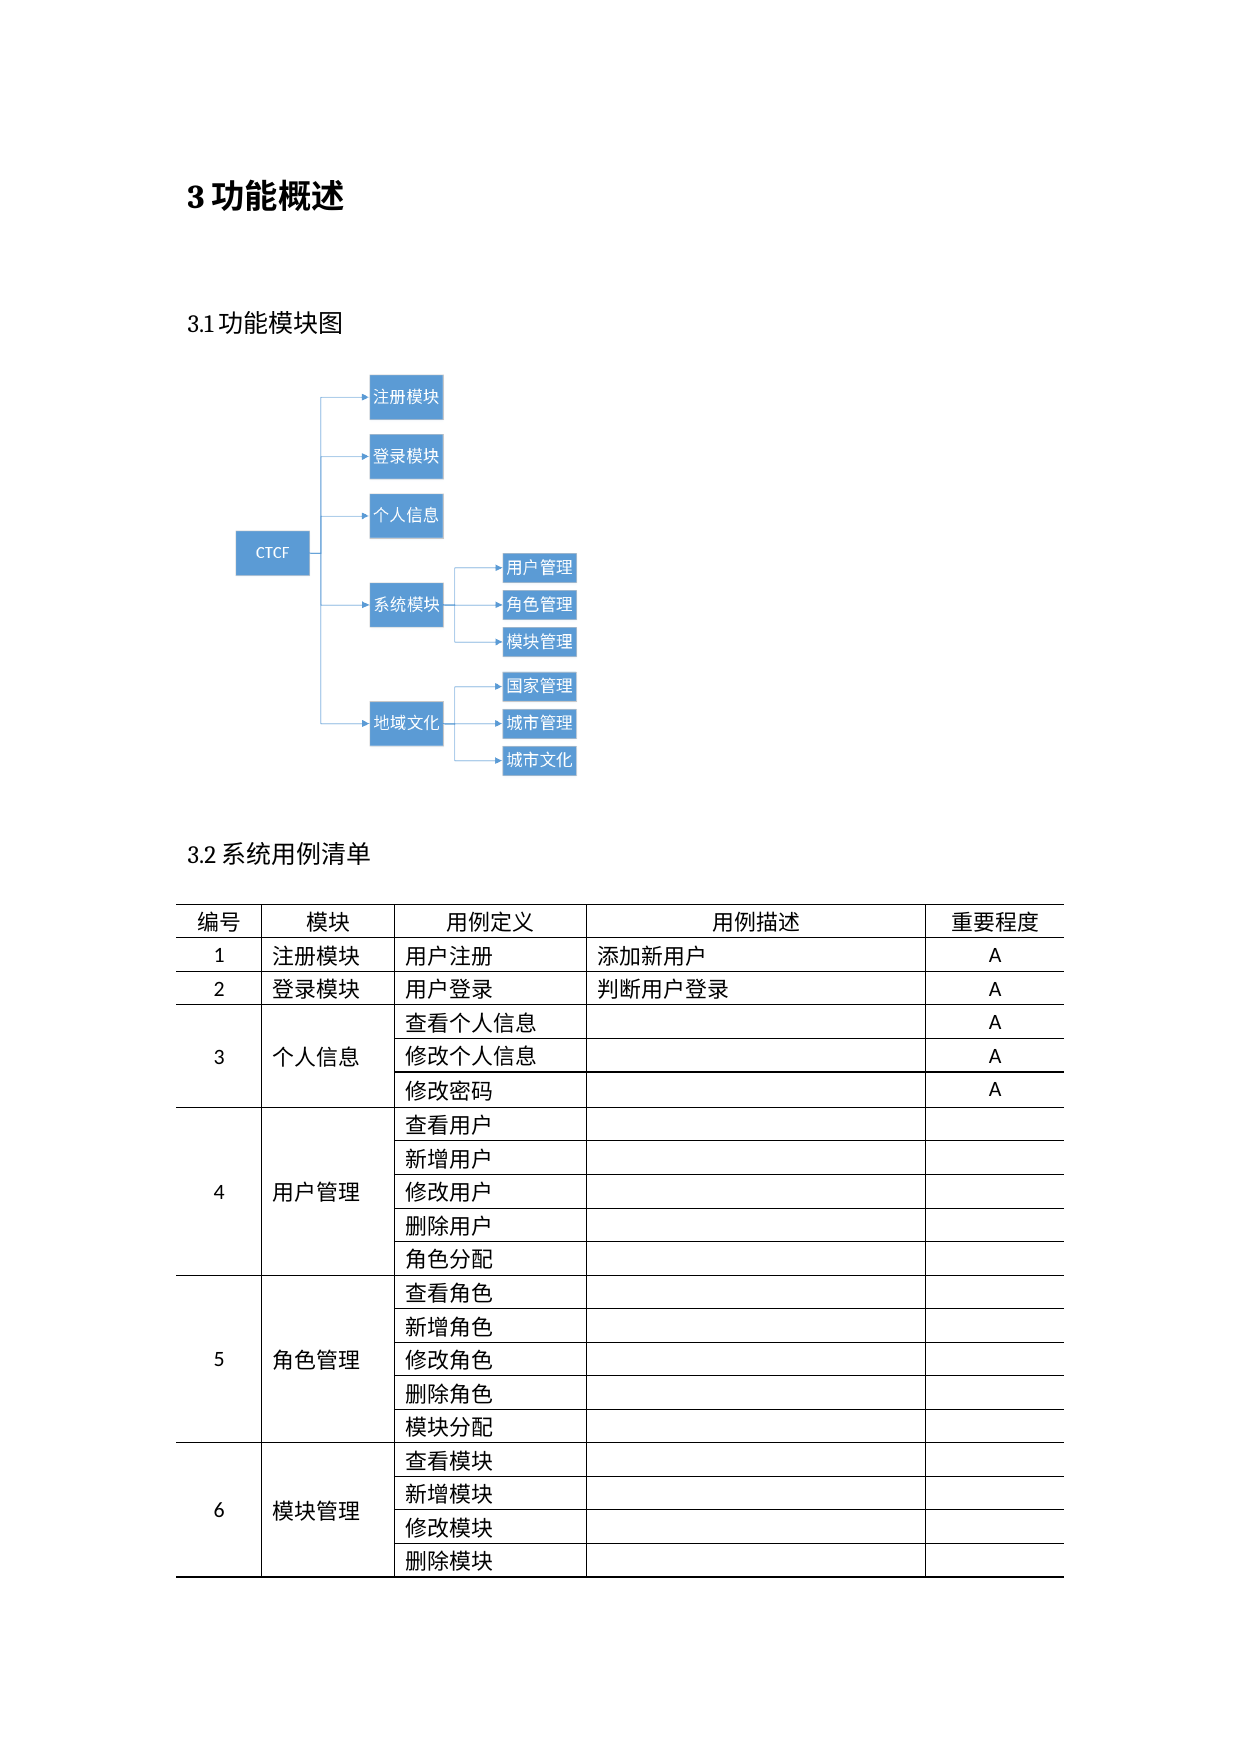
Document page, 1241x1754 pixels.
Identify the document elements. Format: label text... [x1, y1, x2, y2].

table_cell 1 [176, 938, 261, 971]
table_cell 添加新用户 [587, 938, 925, 971]
table_cell [926, 1510, 1064, 1543]
table_cell [587, 1343, 925, 1375]
table_cell 6 [176, 1443, 261, 1576]
table_cell [926, 1175, 1064, 1207]
table_cell 注册模块 [262, 938, 394, 971]
table_cell [926, 1376, 1064, 1409]
table_cell 修改角色 [395, 1343, 586, 1375]
table_cell [926, 1141, 1064, 1174]
table_cell A [926, 1073, 1064, 1107]
subtitle 3功能概述 [187, 162, 1053, 227]
table_cell [587, 1376, 925, 1409]
table_cell [587, 1175, 925, 1207]
table_cell 新增角色 [395, 1309, 586, 1342]
table_cell 用户登录 [395, 972, 586, 1004]
table_cell [587, 1544, 925, 1576]
table_cell [587, 1209, 925, 1241]
table_header 用例定义 [395, 905, 586, 937]
table_cell 删除用户 [395, 1209, 586, 1241]
table_cell [926, 1477, 1064, 1509]
table_cell [587, 1141, 925, 1174]
table_cell 查看用户 [395, 1108, 586, 1140]
table_cell [926, 1242, 1064, 1274]
table_cell [926, 1544, 1064, 1576]
table_cell A [926, 1005, 1064, 1038]
table_cell [587, 1410, 925, 1442]
table_cell A [926, 938, 1064, 971]
table_cell 判断用户登录 [587, 972, 925, 1004]
table_cell [587, 1073, 925, 1107]
table_cell 用户管理 [262, 1108, 394, 1274]
table_cell 修改密码 [395, 1073, 586, 1107]
table_cell 角色管理 [262, 1276, 394, 1442]
table_cell 查看个人信息 [395, 1005, 586, 1038]
table_cell [926, 1108, 1064, 1140]
table_cell 模块分配 [395, 1410, 586, 1442]
table_cell [926, 1410, 1064, 1442]
table_cell [587, 1477, 925, 1509]
table_cell A [926, 972, 1064, 1004]
table_cell 角色分配 [395, 1242, 586, 1274]
table_cell 5 [176, 1276, 261, 1442]
table_cell [926, 1276, 1064, 1308]
table_cell [926, 1443, 1064, 1476]
table_cell 查看角色 [395, 1276, 586, 1308]
table_header 用例描述 [587, 905, 925, 937]
table_cell [587, 1309, 925, 1342]
table_cell [926, 1343, 1064, 1375]
table_cell 用户注册 [395, 938, 586, 971]
table_cell [587, 1108, 925, 1140]
table_cell [587, 1443, 925, 1476]
table_cell 模块管理 [262, 1443, 394, 1576]
table_header 编号 [176, 905, 261, 937]
table_cell 3 [176, 1005, 261, 1107]
table_cell 查看模块 [395, 1443, 586, 1476]
table_cell 删除角色 [395, 1376, 586, 1409]
table_cell 4 [176, 1108, 261, 1274]
table_cell 2 [176, 972, 261, 1004]
subtitle 3.1 功能模块图 [187, 289, 1053, 354]
table_cell [926, 1309, 1064, 1342]
table_cell 修改模块 [395, 1510, 586, 1543]
subtitle 3.2 系统用例清单 [187, 820, 1053, 885]
table_cell 登录模块 [262, 972, 394, 1004]
table_cell [587, 1242, 925, 1274]
table_cell [587, 1276, 925, 1308]
table_cell A [926, 1039, 1064, 1071]
table_cell [587, 1039, 925, 1071]
table_header 模块 [262, 905, 394, 937]
table_cell 个人信息 [262, 1005, 394, 1107]
table_cell [926, 1209, 1064, 1241]
table_cell [587, 1005, 925, 1038]
table_cell 新增模块 [395, 1477, 586, 1509]
table_cell 删除模块 [395, 1544, 586, 1576]
table_cell 新增用户 [395, 1141, 586, 1174]
table_cell 修改个人信息 [395, 1039, 586, 1071]
table_cell 修改用户 [395, 1175, 586, 1207]
table_header 重要程度 [926, 905, 1064, 937]
table_cell [587, 1510, 925, 1543]
